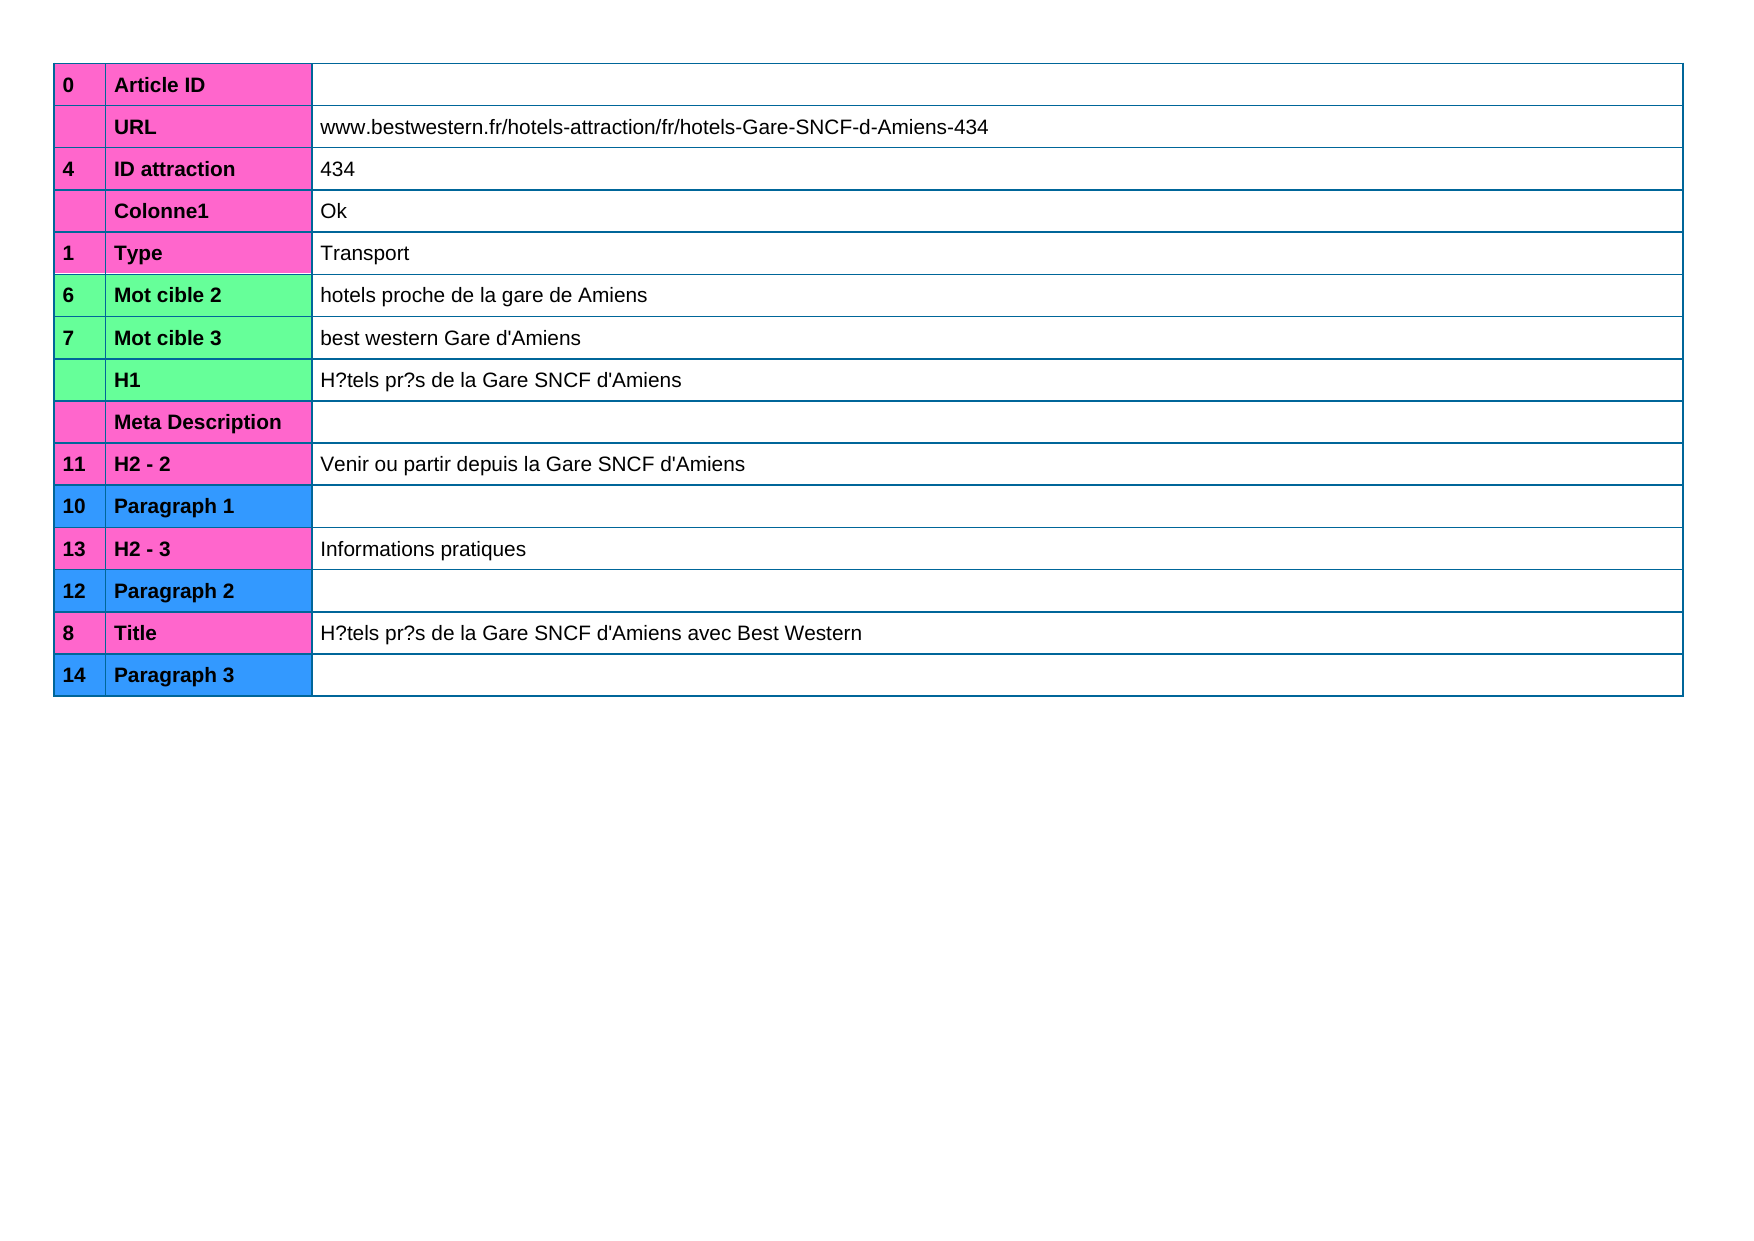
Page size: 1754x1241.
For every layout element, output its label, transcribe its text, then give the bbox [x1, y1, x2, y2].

table_cell [55, 402, 105, 442]
table_cell URL [106, 106, 311, 147]
table_cell [313, 570, 1682, 611]
table_cell 7 [55, 317, 105, 358]
table_cell [313, 402, 1682, 442]
table_cell 11 [55, 444, 105, 484]
table_cell best western Gare d'Amiens [313, 317, 1682, 358]
table_cell Colonne1 [106, 191, 311, 231]
table_cell Type [106, 233, 311, 273]
table_header 0 [55, 64, 105, 105]
table_cell Paragraph 3 [106, 655, 311, 695]
table_cell www.bestwestern.fr/hotels-attraction/fr/hotels-Gare-SNCF-d-Amiens-434 [313, 106, 1682, 147]
table_cell 6 [55, 275, 105, 316]
table_cell [55, 106, 105, 147]
table_cell Title [106, 613, 311, 653]
table_cell Paragraph 2 [106, 570, 311, 611]
table_cell [313, 486, 1682, 527]
table_cell Ok [313, 191, 1682, 231]
table_cell Paragraph 1 [106, 486, 311, 527]
table_cell H?tels pr?s de la Gare SNCF d'Amiens [313, 360, 1682, 400]
table_cell ID attraction [106, 148, 311, 189]
table_cell 13 [55, 528, 105, 569]
table_cell H2 - 2 [106, 444, 311, 484]
table_cell 434 [313, 148, 1682, 189]
table_cell Venir ou partir depuis la Gare SNCF d'Amiens [313, 444, 1682, 484]
table_cell 1 [55, 233, 105, 273]
table_cell 10 [55, 486, 105, 527]
table_cell H?tels pr?s de la Gare SNCF d'Amiens avec Best Western [313, 613, 1682, 653]
table_header [313, 64, 1682, 105]
table_cell [55, 360, 105, 400]
table_cell 14 [55, 655, 105, 695]
table_cell 8 [55, 613, 105, 653]
table_cell hotels proche de la gare de Amiens [313, 275, 1682, 316]
table_cell [55, 191, 105, 231]
table_cell [313, 655, 1682, 695]
table_cell Mot cible 3 [106, 317, 311, 358]
table_cell Informations pratiques [313, 528, 1682, 569]
table_cell 12 [55, 570, 105, 611]
table_cell Meta Description [106, 402, 311, 442]
table_cell H2 - 3 [106, 528, 311, 569]
table_cell Mot cible 2 [106, 275, 311, 316]
table_header Article ID [106, 64, 311, 105]
table_cell 4 [55, 148, 105, 189]
table_cell Transport [313, 233, 1682, 273]
table_cell H1 [106, 360, 311, 400]
